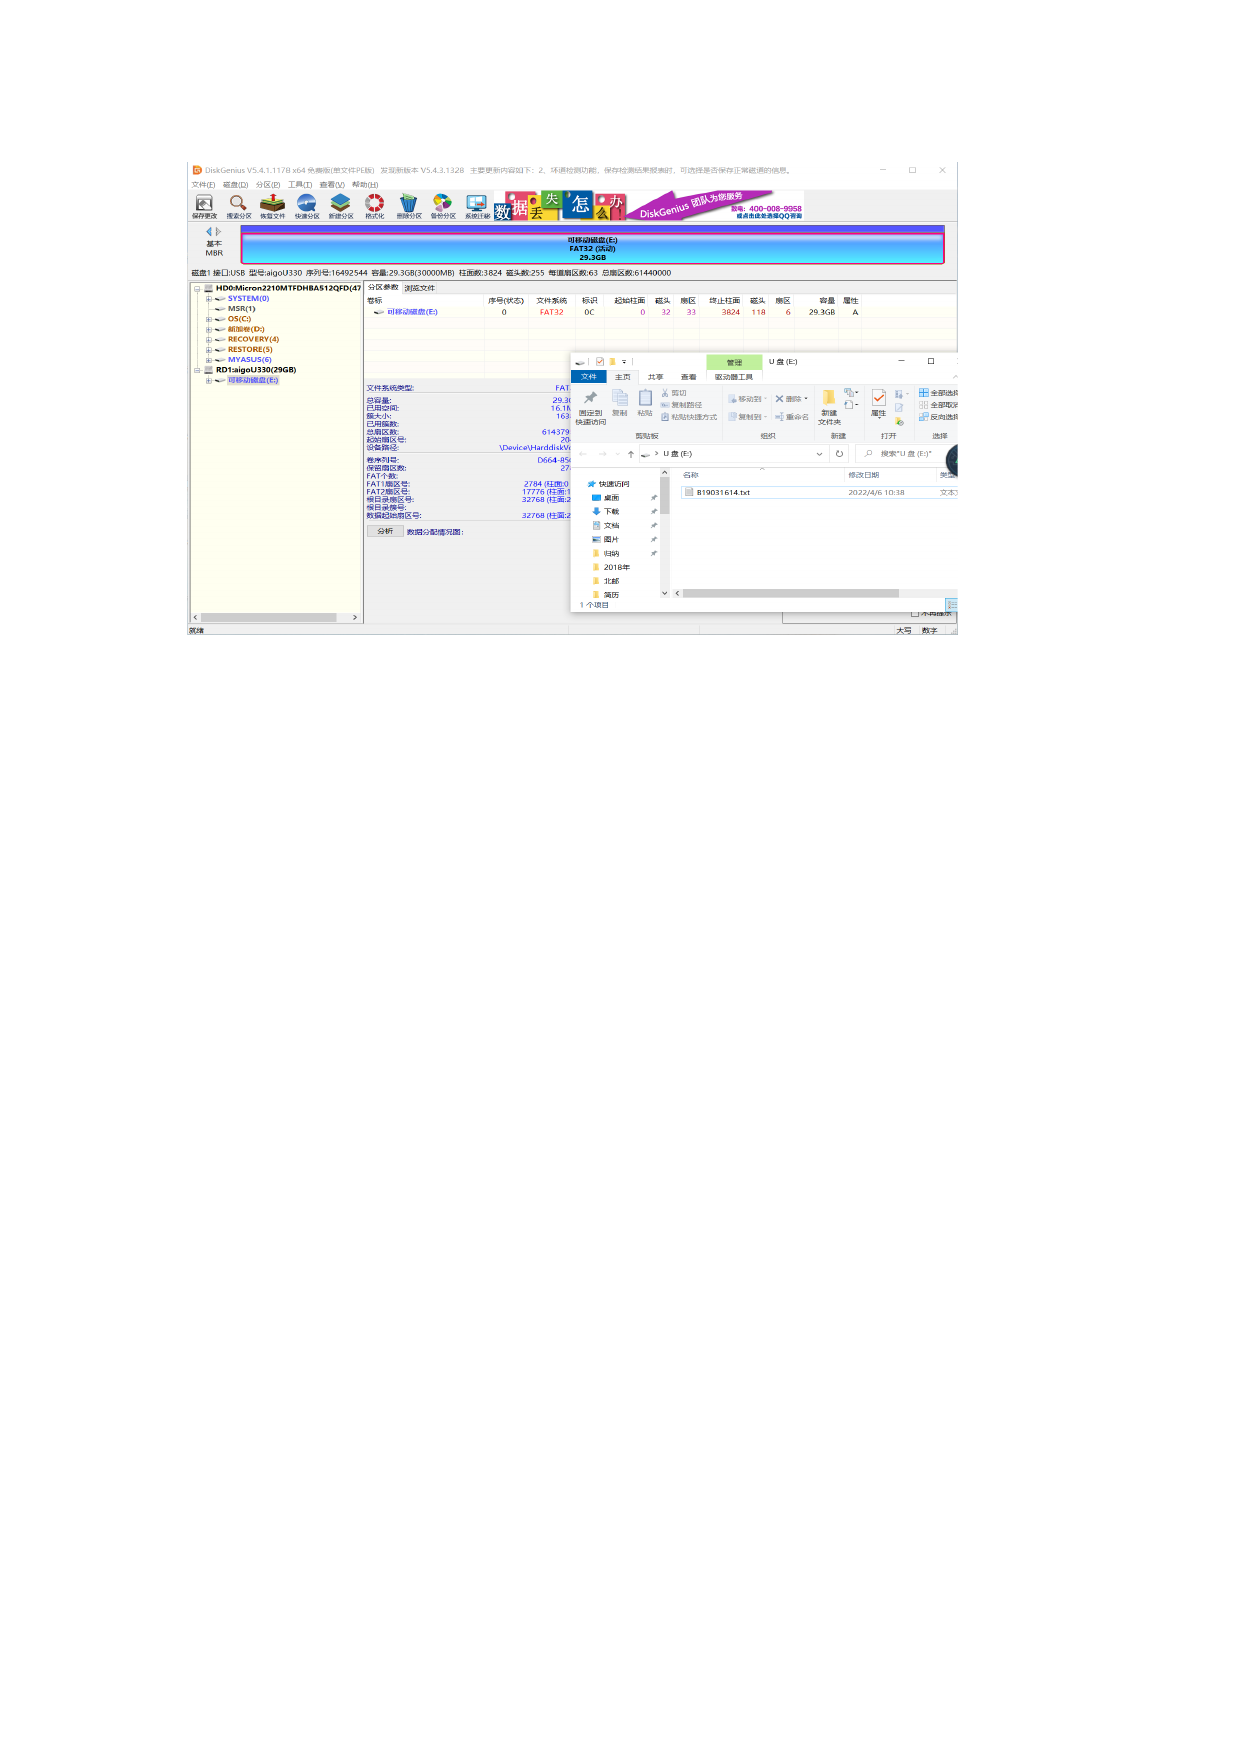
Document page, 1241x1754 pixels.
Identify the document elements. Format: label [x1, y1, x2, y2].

picture [187, 162, 958, 635]
